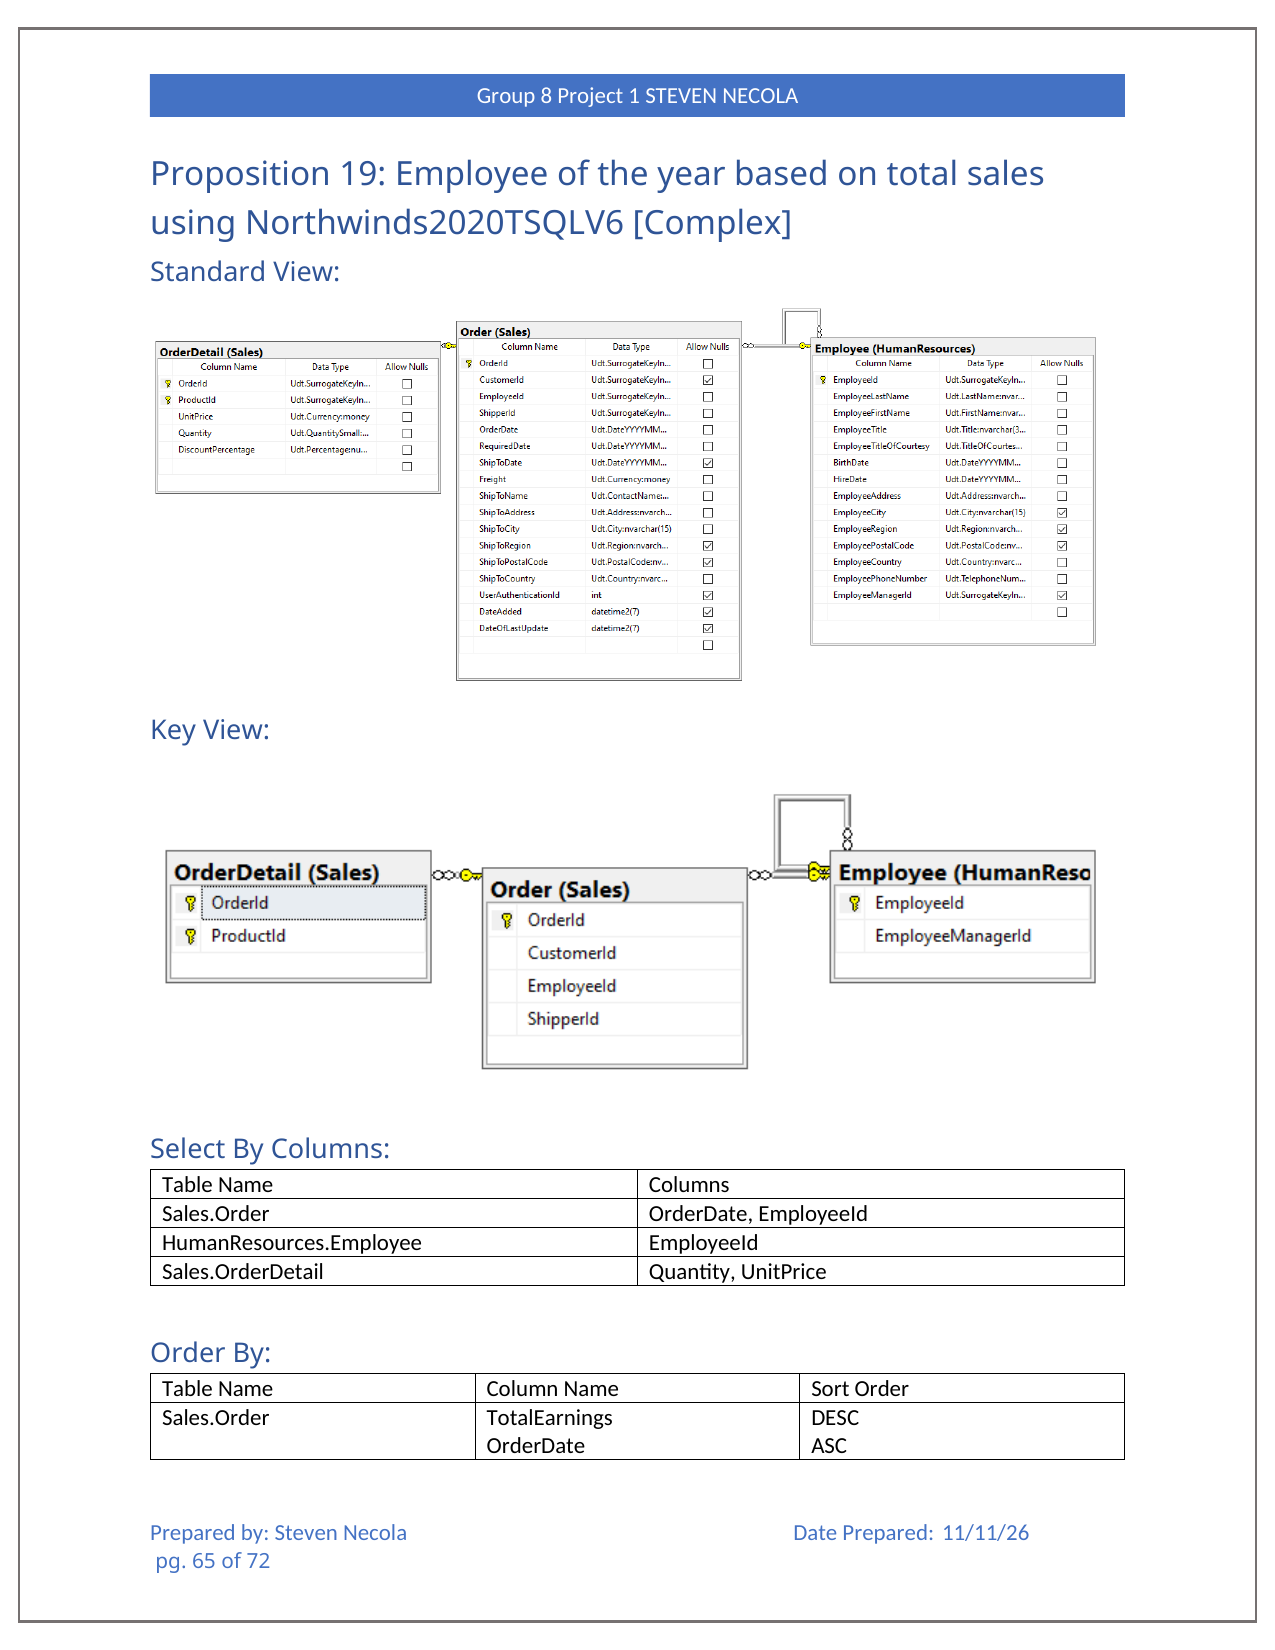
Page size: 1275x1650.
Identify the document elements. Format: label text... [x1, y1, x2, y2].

table_cell Sales.OrderDetail [151, 1257, 637, 1285]
table_header Sort Order [800, 1374, 1124, 1402]
table_cell OrderDate, EmployeeId [638, 1199, 1124, 1227]
table_cell EmployeeId [638, 1228, 1124, 1256]
table_cell Quantity, UnitPrice [638, 1257, 1124, 1285]
subtitle Standard View: [150, 252, 1125, 289]
subtitle Order By: [150, 1333, 1125, 1370]
table_cell DESC ASC [800, 1403, 1124, 1459]
table_cell HumanResources.Employee [151, 1228, 637, 1256]
subtitle Select By Columns: [150, 1129, 1125, 1166]
picture [150, 750, 1125, 1111]
picture [150, 291, 1125, 692]
table_header Column Name [476, 1374, 799, 1402]
table_header Columns [638, 1170, 1124, 1198]
subtitle Key View: [150, 710, 1125, 747]
table_cell TotalEarnings OrderDate [476, 1403, 799, 1459]
table_cell Sales.Order [151, 1403, 475, 1459]
table_header Table Name [151, 1170, 637, 1198]
subtitle Proposition 19: Employee of the year based on total sales using Northwinds2020TSQLV6 [Complex] [150, 150, 1125, 244]
table_cell Sales.Order [151, 1199, 637, 1227]
table_header Table Name [151, 1374, 475, 1402]
